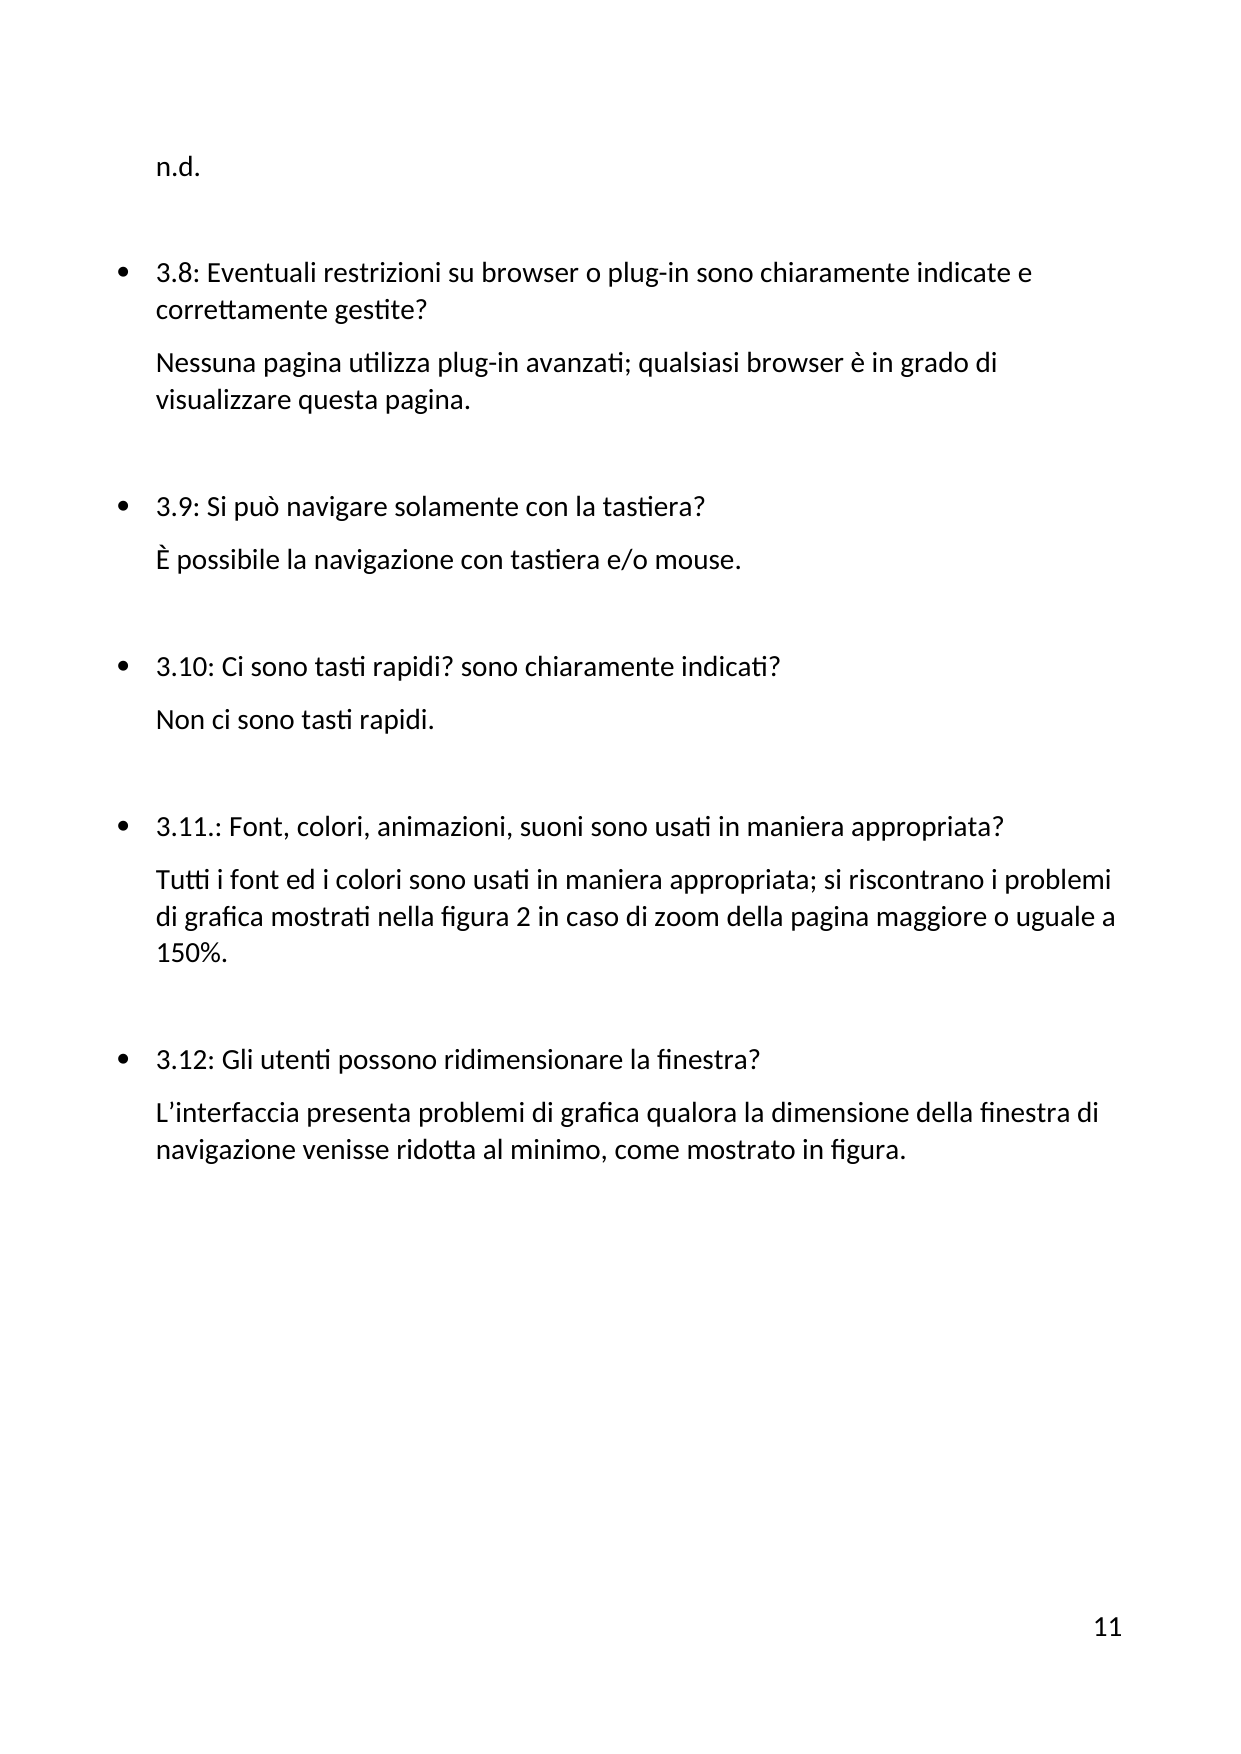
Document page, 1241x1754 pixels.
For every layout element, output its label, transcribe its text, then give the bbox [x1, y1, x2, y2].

list 3.9: Si può navigare solamente con la tastiera? [118, 488, 1122, 523]
list 3.8: Eventuali restrizioni su browser o plug-in sono chiaramente indicate e correttamente gestite? [118, 254, 1122, 327]
text L’interfaccia presenta problemi di grafica qualora la dimensione della finestra di navigazione venisse ridotta al minimo, come mostrato in figura. [156, 1094, 1122, 1167]
text Tutti i font ed i colori sono usati in maniera appropriata; si riscontrano i problemi di grafica mostrati nella figura 2 in caso di zoom della pagina maggiore o uguale a 150%. [156, 861, 1122, 970]
list 3.12: Gli utenti possono ridimensionare la finestra? [118, 1041, 1122, 1077]
text n.d. [156, 148, 1122, 183]
text Nessuna pagina utilizza plug-in avanzati; qualsiasi browser è in grado di visualizzare questa pagina. [156, 344, 1122, 417]
list 3.11.: Font, colori, animazioni, suoni sono usati in maniera appropriata? [118, 808, 1122, 843]
list 3.10: Ci sono tasti rapidi? sono chiaramente indicati? [118, 648, 1122, 683]
text Non ci sono tasti rapidi. [156, 701, 1122, 737]
text È possibile la navigazione con tastiera e/o mouse. [156, 541, 1122, 577]
